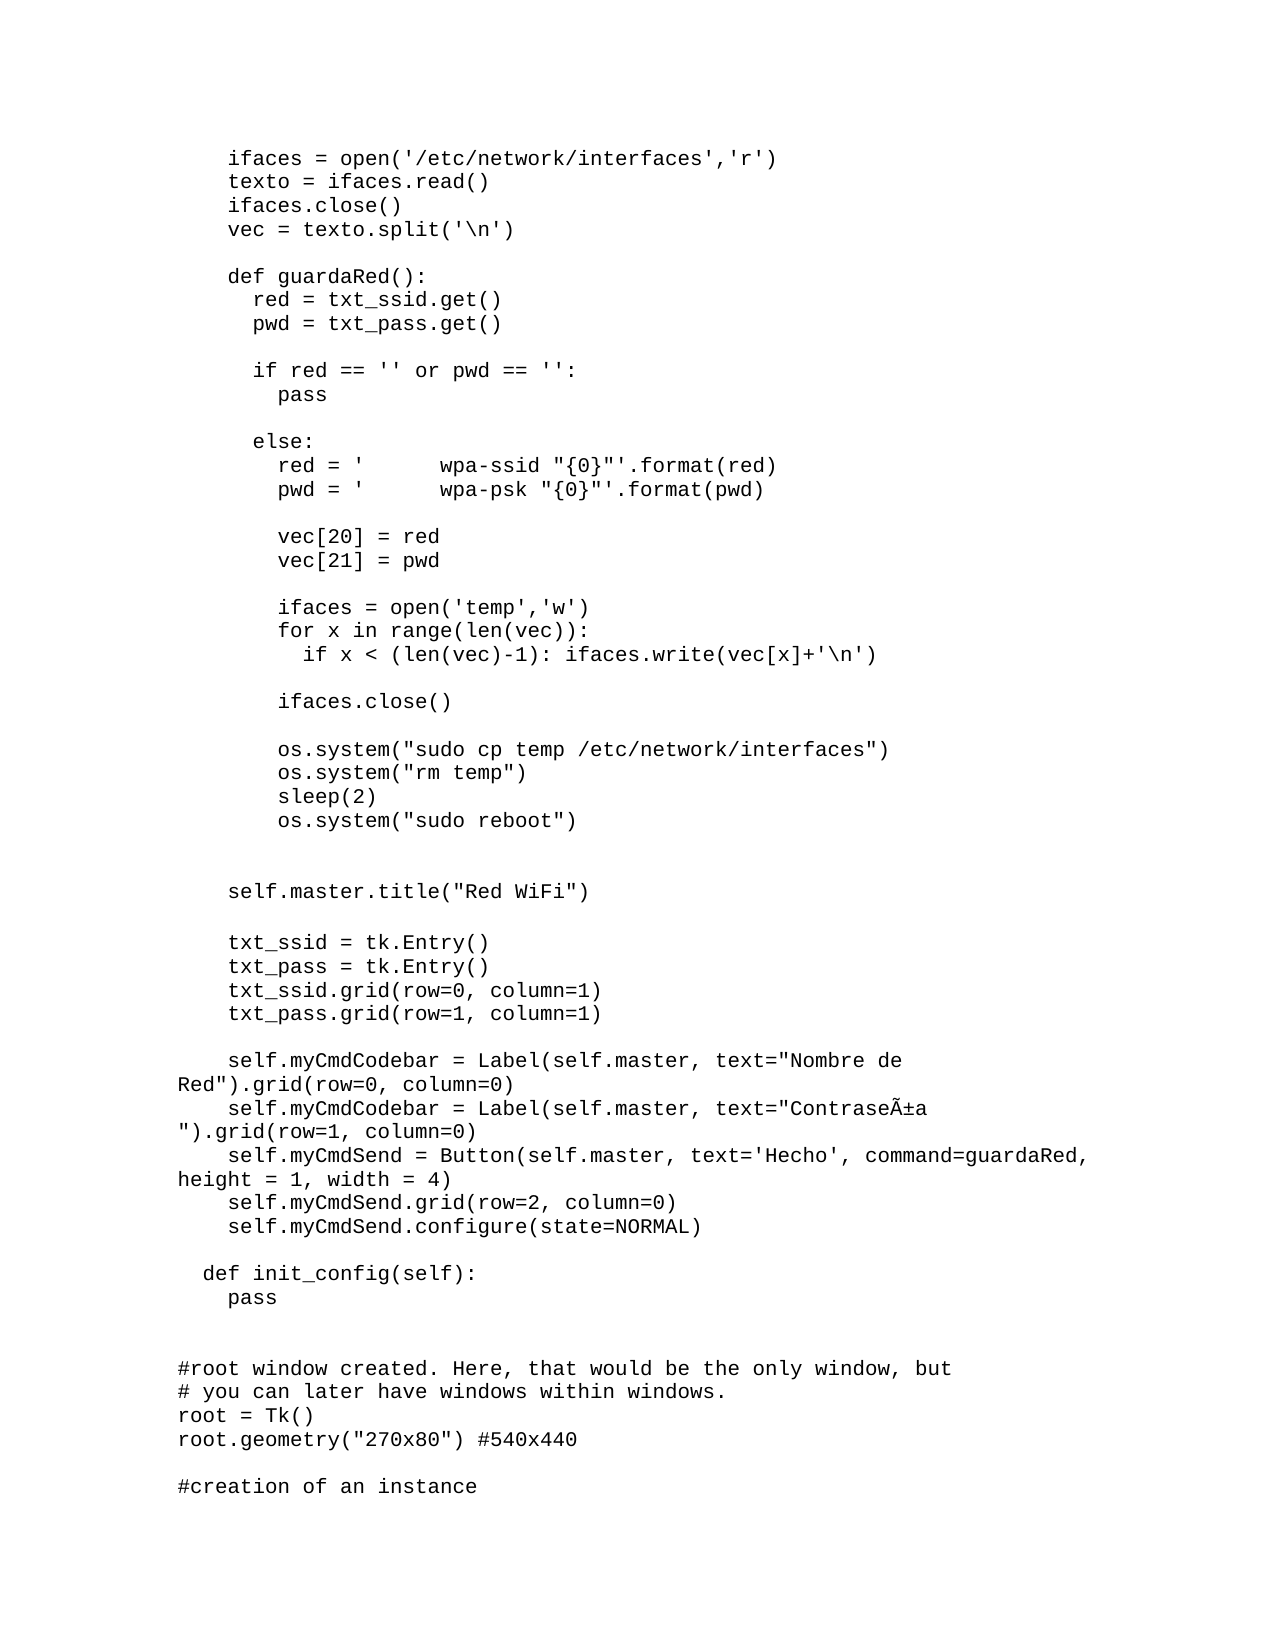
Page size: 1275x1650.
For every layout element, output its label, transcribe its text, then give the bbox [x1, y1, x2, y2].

text txt_ssid.grid(row=0, column=1) [177, 979, 1098, 1003]
text ifaces.close() [177, 195, 1098, 218]
text os.system("sudo cp temp /etc/network/interfaces") [177, 739, 1098, 762]
text vec = texto.split('\n') [177, 218, 1098, 242]
text txt_pass = tk.Entry() [177, 956, 1098, 979]
text else: [177, 431, 1098, 455]
text texto = ifaces.read() [177, 171, 1098, 195]
text self.myCmdSend.configure(state=NORMAL) [177, 1216, 1098, 1240]
text for x in range(len(vec)): [177, 621, 1098, 644]
text self.myCmdSend = Button(self.master, text='Hecho', command=guardaRed, height = 1, width = 4) [177, 1145, 1098, 1192]
text pwd = ' wpa-psk "{0}"'.format(pwd) [177, 479, 1098, 502]
text pass [177, 1287, 1098, 1311]
text ifaces = open('temp','w') [177, 597, 1098, 621]
text red = ' wpa-ssid "{0}"'.format(red) [177, 455, 1098, 479]
text txt_pass.grid(row=1, column=1) [177, 1003, 1098, 1027]
text vec[20] = red [177, 526, 1098, 549]
text self.myCmdCodebar = Label(self.master, text="ContraseÃ±a ").grid(row=1, column=0) [177, 1098, 1098, 1145]
text root = Tk() [177, 1405, 1098, 1429]
text os.system("sudo reboot") [177, 810, 1098, 833]
text os.system("rm temp") [177, 762, 1098, 786]
text self.myCmdSend.grid(row=2, column=0) [177, 1192, 1098, 1216]
text if red == '' or pwd == '': [177, 360, 1098, 384]
text root.geometry("270x80") #540x440 [177, 1429, 1098, 1452]
text txt_ssid = tk.Entry() [177, 932, 1098, 956]
text #creation of an instance [177, 1476, 1098, 1500]
text self.myCmdCodebar = Label(self.master, text="Nombre de Red").grid(row=0, column=0) [177, 1051, 1098, 1098]
text if x < (len(vec)-1): ifaces.write(vec[x]+'\n') [177, 644, 1098, 668]
text vec[21] = pwd [177, 549, 1098, 573]
text #root window created. Here, that would be the only window, but [177, 1358, 1098, 1382]
text pass [177, 384, 1098, 408]
text ifaces.close() [177, 691, 1098, 715]
text red = txt_ssid.get() [177, 289, 1098, 313]
text def guardaRed(): [177, 266, 1098, 289]
text def init_config(self): [177, 1263, 1098, 1287]
text pwd = txt_pass.get() [177, 313, 1098, 337]
text ifaces = open('/etc/network/interfaces','r') [177, 148, 1098, 171]
text sleep(2) [177, 786, 1098, 810]
text # you can later have windows within windows. [177, 1382, 1098, 1405]
text self.master.title("Red WiFi") [177, 881, 1098, 904]
